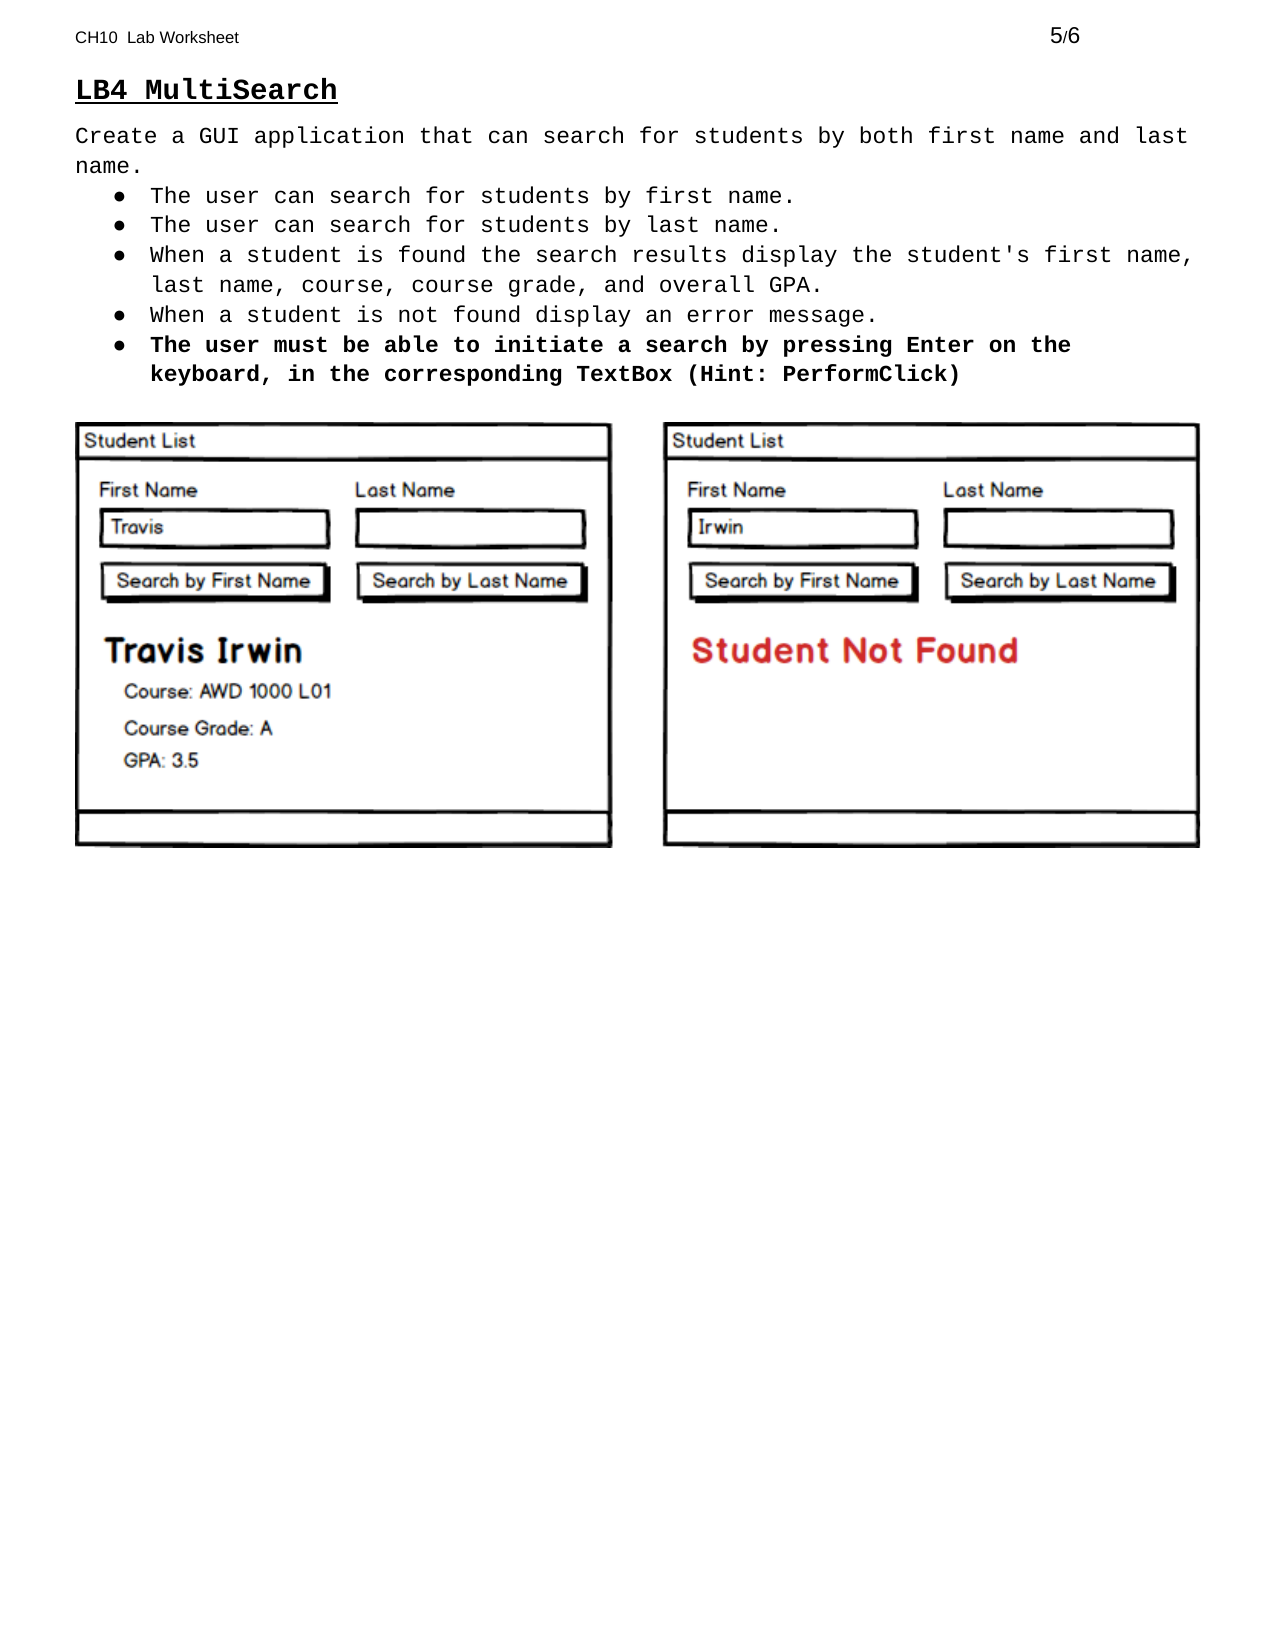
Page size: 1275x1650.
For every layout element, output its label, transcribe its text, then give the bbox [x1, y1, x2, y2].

list When a student is not found display an error message. [112, 303, 1200, 329]
list The user can search for students by first name. [112, 184, 1200, 210]
list The user must be able to initiate a search by pressing Enter on the keyboard, in the corresponding TextBox (Hint: PerformClick) [112, 333, 1200, 389]
list When a student is found the search results display the student's first name, last name, course, course grade, and overall GPA. [112, 244, 1200, 299]
text Create a GUI application that can search for students by both first name and last name. [75, 124, 1200, 180]
text LB4 MultiSearch [75, 75, 1200, 108]
picture [75, 422, 1200, 848]
list The user can search for students by last name. [112, 214, 1200, 240]
